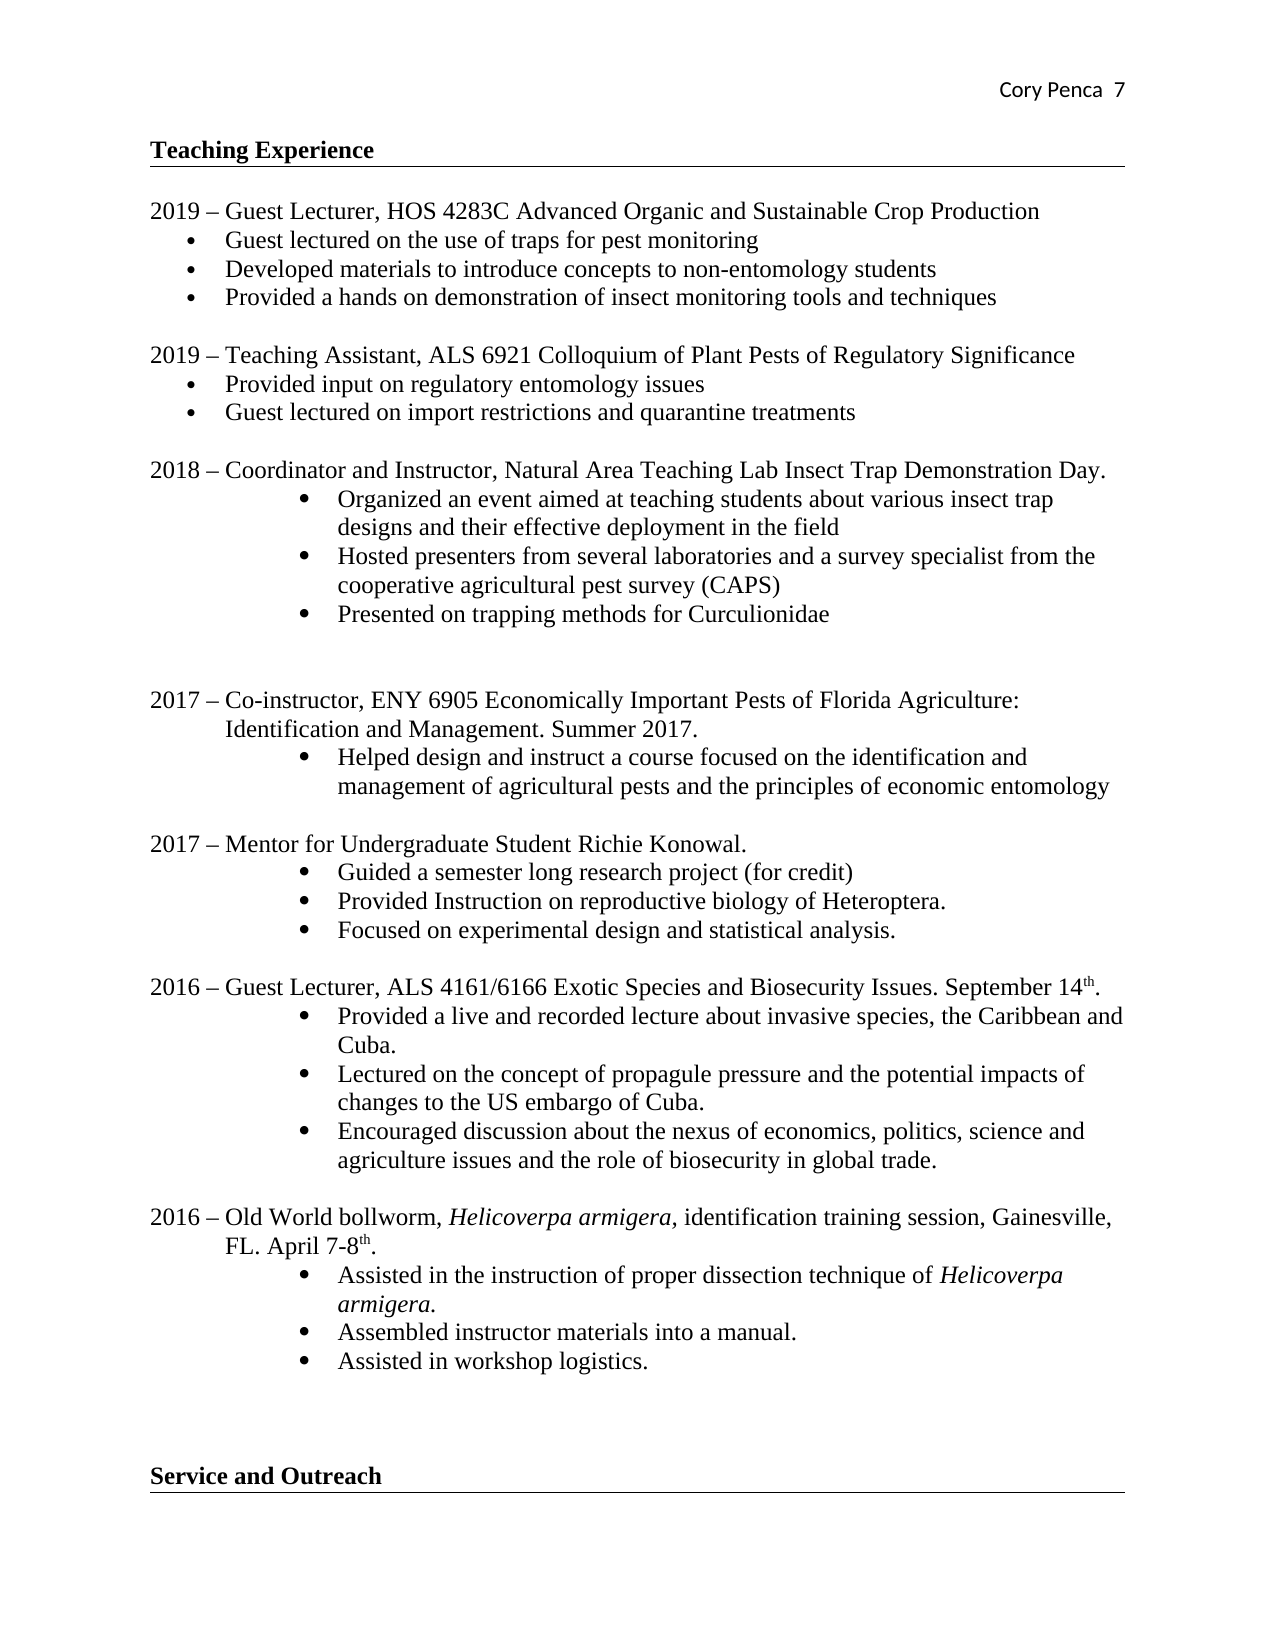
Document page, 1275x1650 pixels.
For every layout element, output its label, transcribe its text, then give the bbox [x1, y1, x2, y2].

list Helped design and instruct a course focused on the identification and management of agricultural pests and the principles of economic entomology [300, 742, 1125, 800]
list Provided a hands on demonstration of insect monitoring tools and techniques [187, 282, 1125, 311]
list Assisted in the instruction of proper dissection technique of Helicoverpa armigera. [300, 1260, 1125, 1317]
text 2019 – Guest Lecturer, HOS 4283C Advanced Organic and Sustainable Crop Production [150, 196, 1125, 225]
text 2016 – Old World bollworm, Helicoverpa armigera, identification training session, Gainesville, FL. April 7-8th. [150, 1202, 1125, 1260]
list Guest lectured on the use of traps for pest monitoring [187, 225, 1125, 254]
text 2017 – Mentor for Undergraduate Student Richie Konowal. [150, 829, 1125, 857]
list Hosted presenters from several laboratories and a survey specialist from the cooperative agricultural pest survey (CAPS) [300, 541, 1125, 599]
list Provided Instruction on reproductive biology of Heteroptera. [300, 886, 1125, 915]
list Encouraged discussion about the nexus of economics, politics, science and agriculture issues and the role of biosecurity in global trade. [300, 1116, 1125, 1174]
text 2016 – Guest Lecturer, ALS 4161/6166 Exotic Species and Biosecurity Issues. September 14th. [150, 972, 1125, 1001]
list Organized an event aimed at teaching students about various insect trap designs and their effective deployment in the field [300, 484, 1125, 541]
text 2018 – Coordinator and Instructor, Natural Area Teaching Lab Insect Trap Demonstration Day. [150, 455, 1125, 484]
list Focused on experimental design and statistical analysis. [300, 915, 1125, 944]
text Teaching Experience [150, 135, 1125, 166]
list Guided a semester long research project (for credit) [300, 857, 1125, 886]
list Provided input on regulatory entomology issues [187, 369, 1125, 397]
list Lectured on the concept of propagule pressure and the potential impacts of changes to the US embargo of Cuba. [300, 1059, 1125, 1116]
list Provided a live and recorded lecture about invasive species, the Caribbean and Cuba. [300, 1001, 1125, 1059]
text Identification and Management. Summer 2017. [225, 714, 1125, 742]
list Assembled instructor materials into a manual. [300, 1317, 1125, 1346]
list Presented on trapping methods for Curculionidae [300, 599, 1125, 627]
text 2019 – Teaching Assistant, ALS 6921 Colloquium of Plant Pests of Regulatory Significance [150, 340, 1125, 369]
list Guest lectured on import restrictions and quarantine treatments [187, 397, 1125, 426]
text Service and Outreach [150, 1461, 1125, 1492]
list Assisted in workshop logistics. [300, 1346, 1125, 1375]
list Developed materials to introduce concepts to non-entomology students [187, 254, 1125, 282]
text 2017 – Co-instructor, ENY 6905 Economically Important Pests of Florida Agriculture: [150, 685, 1125, 714]
